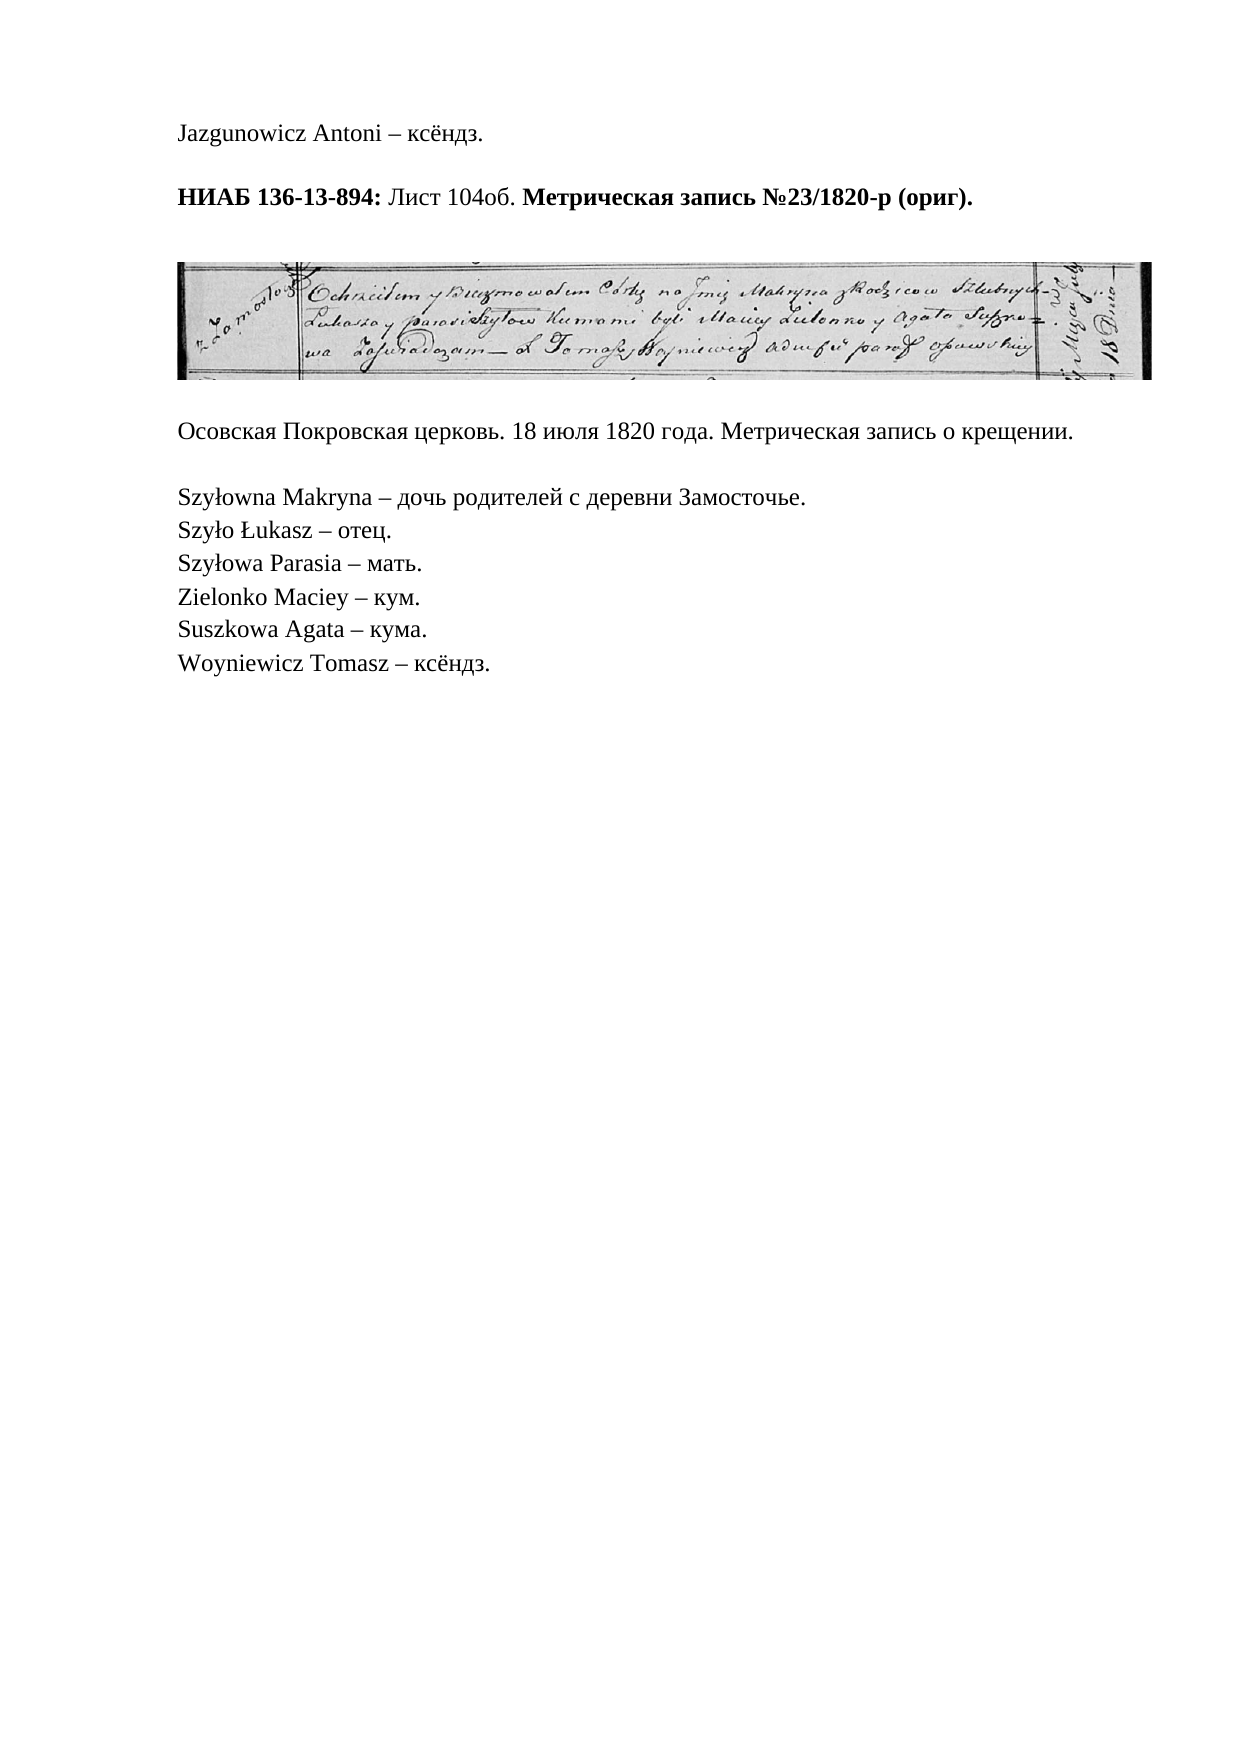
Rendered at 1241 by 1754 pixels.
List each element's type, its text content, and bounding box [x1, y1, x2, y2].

text Szyło Łukasz – отец. [177, 516, 1152, 544]
text Woyniewicz Tomasz – ксёндз. [177, 648, 1152, 676]
picture [177, 262, 1152, 380]
text Jazgunowicz Antoni – ксёндз. [177, 118, 1152, 147]
text Suszkowa Agata – кума. [177, 614, 1152, 643]
text Szyłowna Makryna – дочь родителей с деревни Замосточье. [177, 482, 1152, 511]
text Zielonko Maciey – кум. [177, 582, 1152, 610]
text Осовская Покровская церковь. 18 июля 1820 года. Метрическая запись о крещении. [177, 416, 1152, 445]
text Szyłowa Parasia – мать. [177, 548, 1152, 577]
text НИАБ 136-13-894: Лист 104об. Метрическая запись №23/1820-р (ориг). [177, 182, 1152, 211]
